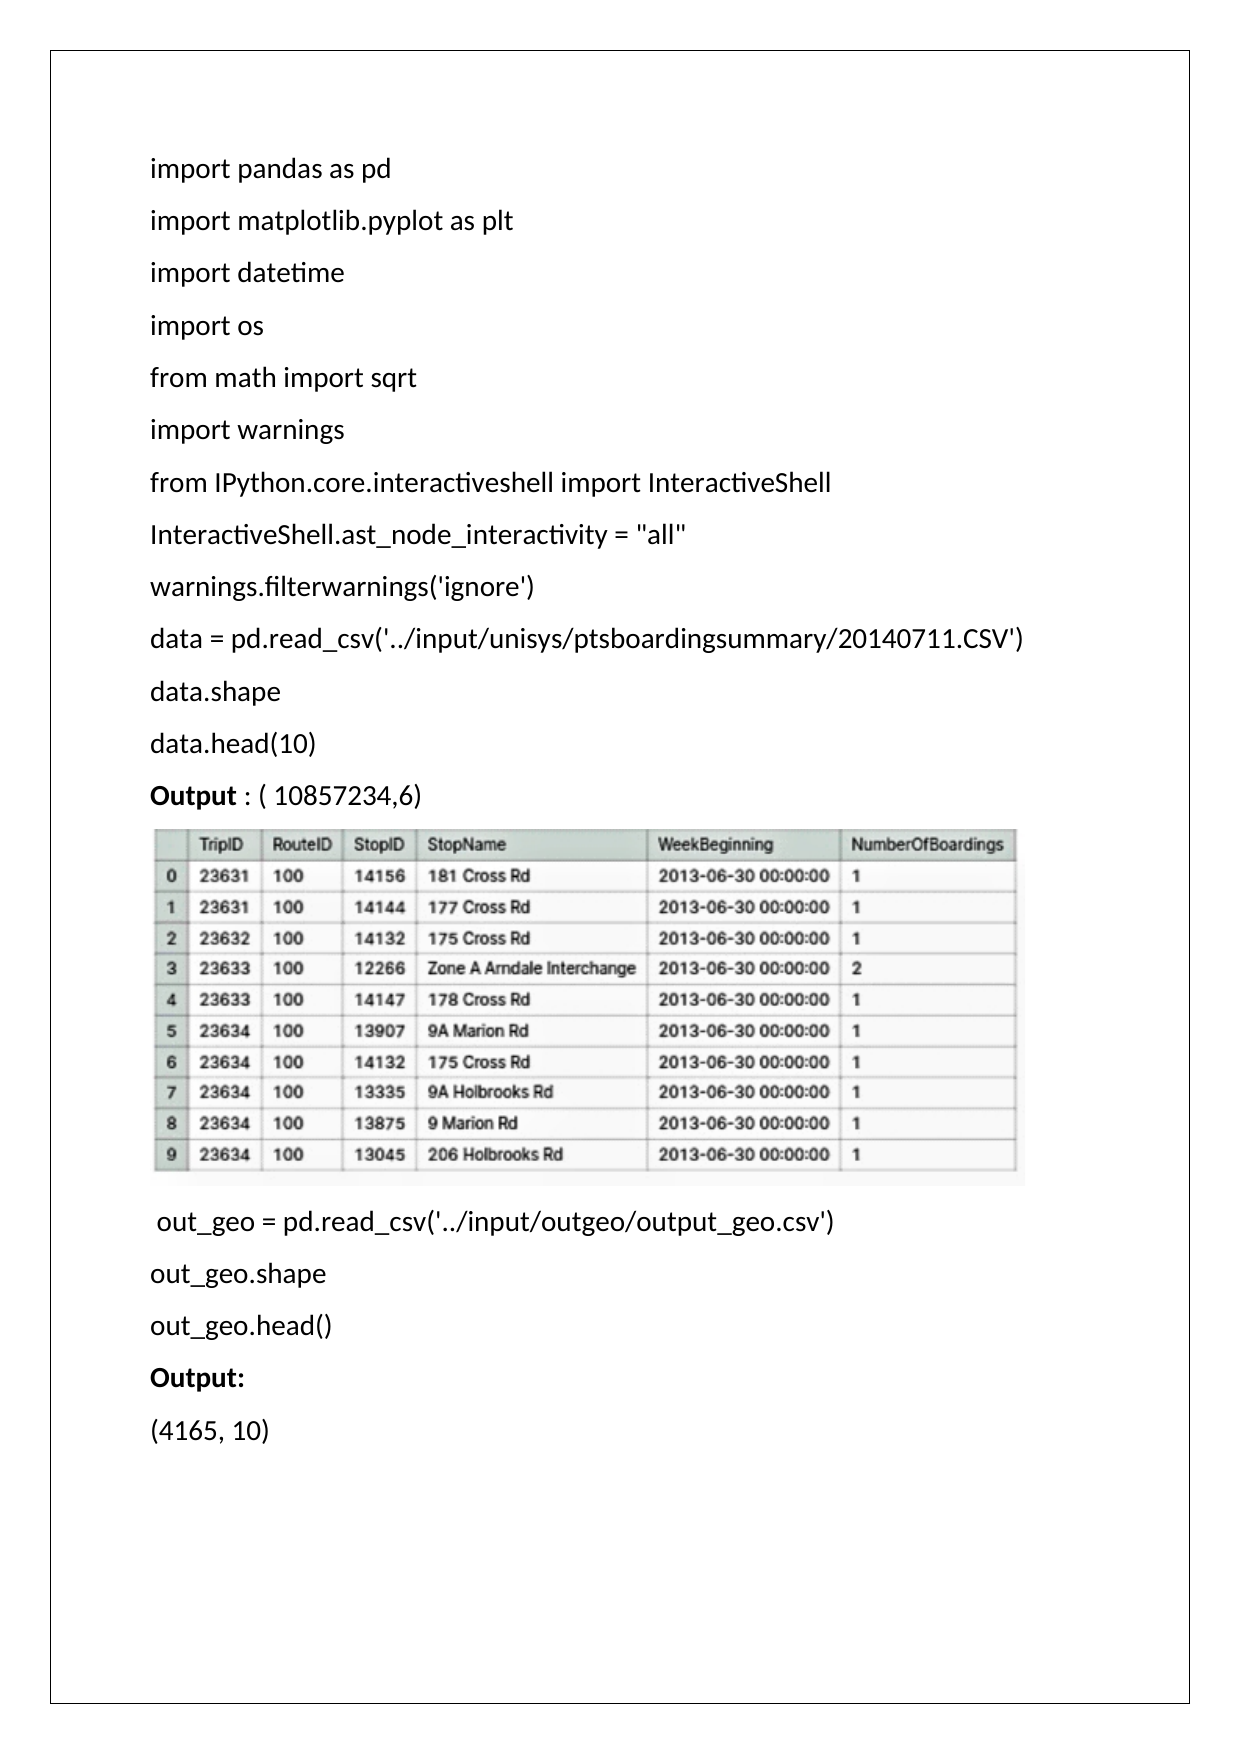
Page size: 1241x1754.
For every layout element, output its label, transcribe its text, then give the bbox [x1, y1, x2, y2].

text out_geo.head() [150, 1307, 1090, 1343]
text from IPython.core.interactiveshell import InteractiveShell [150, 464, 1090, 499]
text data = pd.read_csv('../input/unisys/ptsboardingsummary/20140711.CSV') [150, 621, 1090, 656]
text InteractiveShell.ast_node_interactivity = "all" [150, 516, 1090, 552]
text Output: [150, 1359, 1090, 1395]
text import os [150, 307, 1090, 342]
text from math import sqrt [150, 359, 1090, 395]
text warnings.filterwarnings('ignore') [150, 568, 1090, 604]
text out_geo.shape [150, 1255, 1090, 1291]
text import matplotlib.pyplot as plt [150, 202, 1090, 238]
text (4165, 10) [150, 1412, 1090, 1447]
text import datetime [150, 254, 1090, 290]
text data.shape [150, 673, 1090, 708]
text import warnings [150, 411, 1090, 447]
text Output : ( 10857234,6) [150, 777, 1090, 813]
text data.head(10) [150, 725, 1090, 761]
text out_geo = pd.read_csv('../input/outgeo/output_geo.csv') [150, 1203, 1090, 1238]
text import pandas as pd [150, 150, 1090, 186]
picture [150, 829, 1025, 1186]
